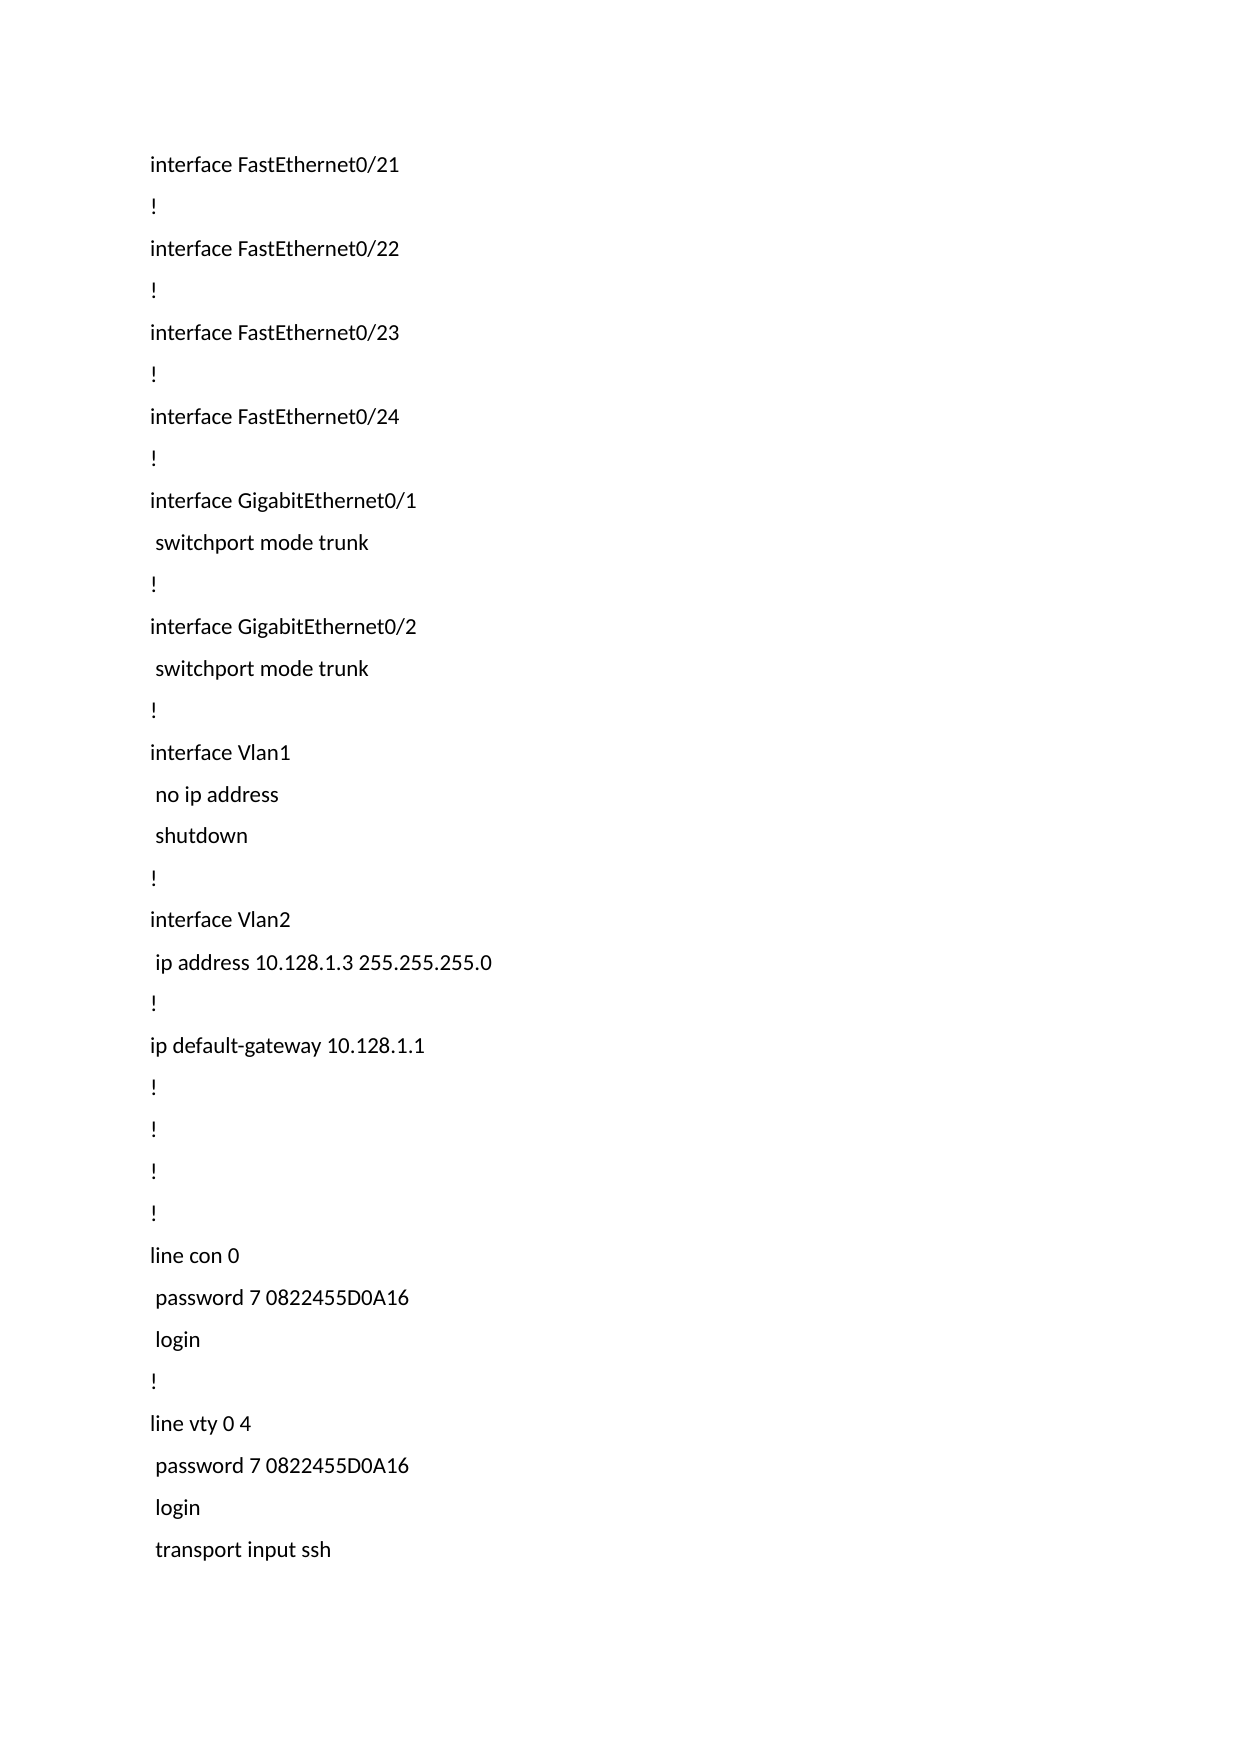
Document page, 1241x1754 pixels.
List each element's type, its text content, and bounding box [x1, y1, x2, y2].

text login [150, 1325, 1090, 1353]
text line vty 0 4 [150, 1409, 1090, 1437]
text ip default-gateway 10.128.1.1 [150, 1032, 1090, 1059]
text ! [150, 864, 1090, 892]
text ! [150, 1367, 1090, 1395]
text interface FastEthernet0/22 [150, 234, 1090, 262]
text switchport mode trunk [150, 654, 1090, 682]
text ! [150, 360, 1090, 388]
text interface Vlan1 [150, 738, 1090, 766]
text ip address 10.128.1.3 255.255.255.0 [150, 948, 1090, 976]
text ! [150, 570, 1090, 598]
text interface FastEthernet0/21 [150, 150, 1090, 178]
text ! [150, 1073, 1090, 1102]
text interface GigabitEthernet0/2 [150, 612, 1090, 640]
text ! [150, 444, 1090, 472]
text ! [150, 276, 1090, 304]
text no ip address [150, 780, 1090, 808]
text login [150, 1493, 1090, 1521]
text ! [150, 1157, 1090, 1186]
text ! [150, 989, 1090, 1018]
text ! [150, 696, 1090, 724]
text shutdown [150, 822, 1090, 850]
text switchport mode trunk [150, 528, 1090, 556]
text password 7 0822455D0A16 [150, 1283, 1090, 1311]
text interface Vlan2 [150, 906, 1090, 934]
text ! [150, 192, 1090, 220]
text transport input ssh [150, 1535, 1090, 1563]
text ! [150, 1199, 1090, 1227]
text line con 0 [150, 1241, 1090, 1269]
text interface FastEthernet0/23 [150, 318, 1090, 346]
text password 7 0822455D0A16 [150, 1451, 1090, 1479]
text interface FastEthernet0/24 [150, 402, 1090, 430]
text ! [150, 1116, 1090, 1143]
text interface GigabitEthernet0/1 [150, 486, 1090, 514]
